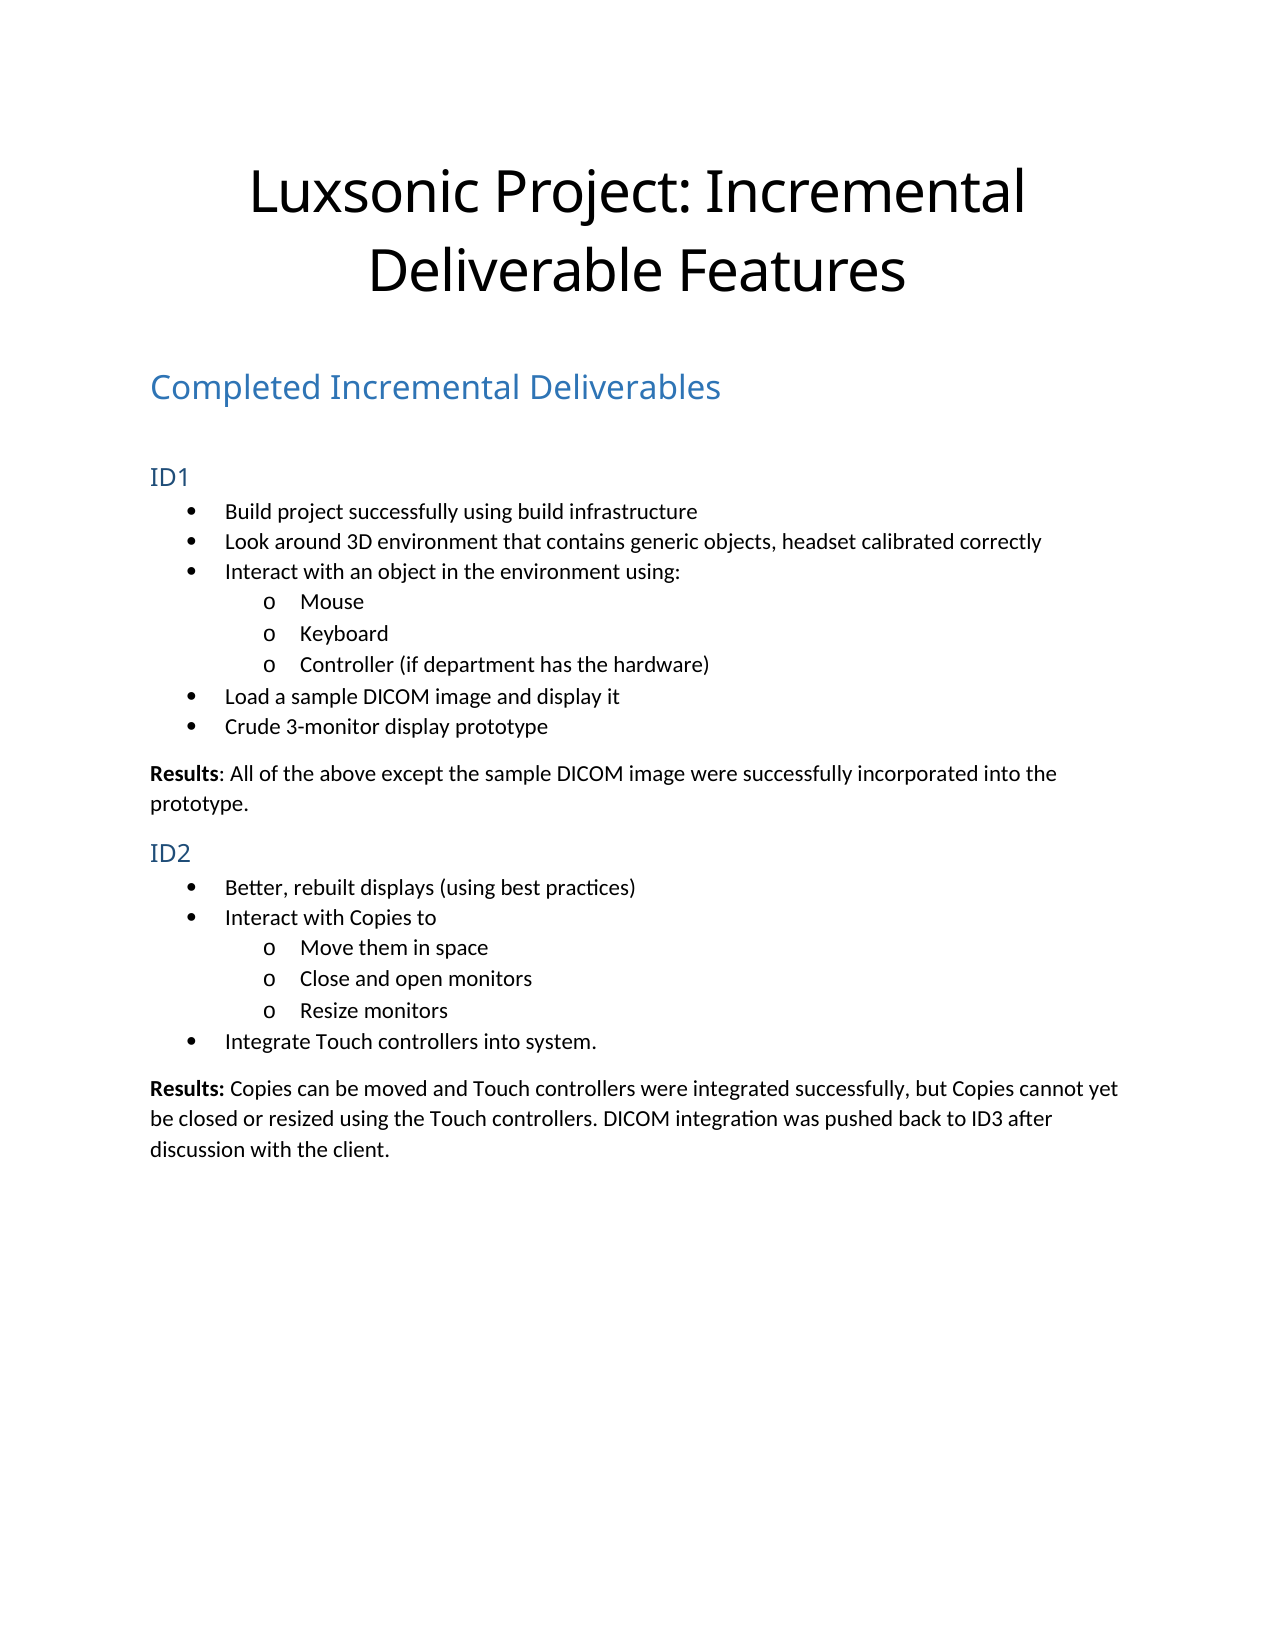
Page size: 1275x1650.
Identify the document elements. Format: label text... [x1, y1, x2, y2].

list Resize monitors [262, 996, 1125, 1025]
subtitle Completed Incremental Deliverables [150, 364, 1125, 409]
list Controller (if department has the hardware) [262, 650, 1125, 679]
list Better, rebuilt displays (using best practices) [187, 873, 1125, 901]
list Integrate Touch controllers into system. [187, 1027, 1125, 1056]
text Results: All of the above except the sample DICOM image were successfully incorporated into the prototype. [150, 759, 1125, 817]
list Move them in space [262, 933, 1125, 962]
list Load a sample DICOM image and display it [187, 682, 1125, 710]
subtitle ID1 [150, 460, 1125, 494]
list Keyboard [262, 619, 1125, 648]
list Look around 3D environment that contains generic objects, headset calibrated correctly [187, 527, 1125, 555]
list Mouse [262, 587, 1125, 617]
list Close and open monitors [262, 964, 1125, 994]
list Interact with an object in the environment using: [187, 557, 1125, 585]
subtitle ID2 [150, 836, 1125, 870]
list Interact with Copies to [187, 903, 1125, 931]
title Luxsonic Project: Incremental Deliverable Features [150, 150, 1125, 309]
list Crude 3-monitor display prototype [187, 712, 1125, 740]
list Build project successfully using build infrastructure [187, 497, 1125, 525]
text Results: Copies can be moved and Touch controllers were integrated successfully, but Copies cannot yet be closed or resized using the Touch controllers. DICOM integration was pushed back to ID3 after discussion with the client. [150, 1074, 1125, 1163]
